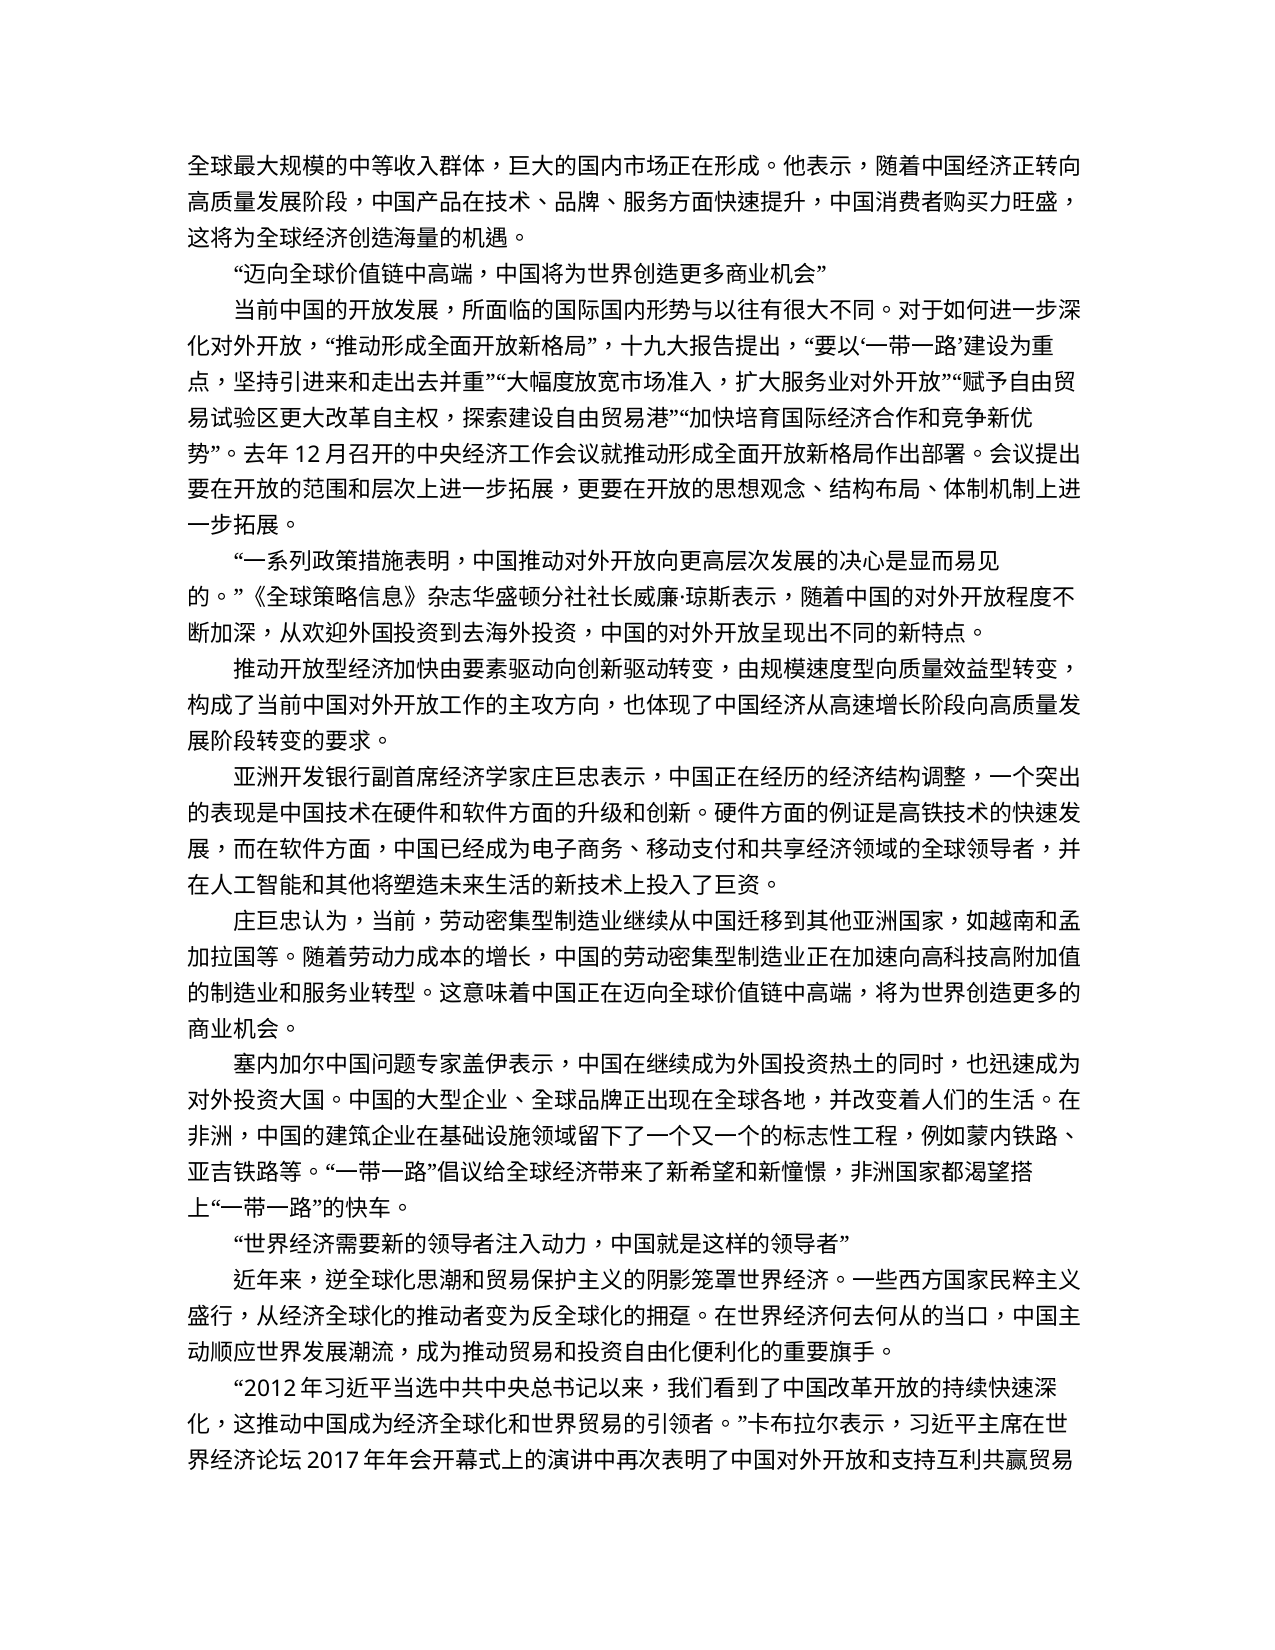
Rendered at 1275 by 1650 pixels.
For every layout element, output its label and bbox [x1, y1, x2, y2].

text [187, 150, 1087, 1475]
